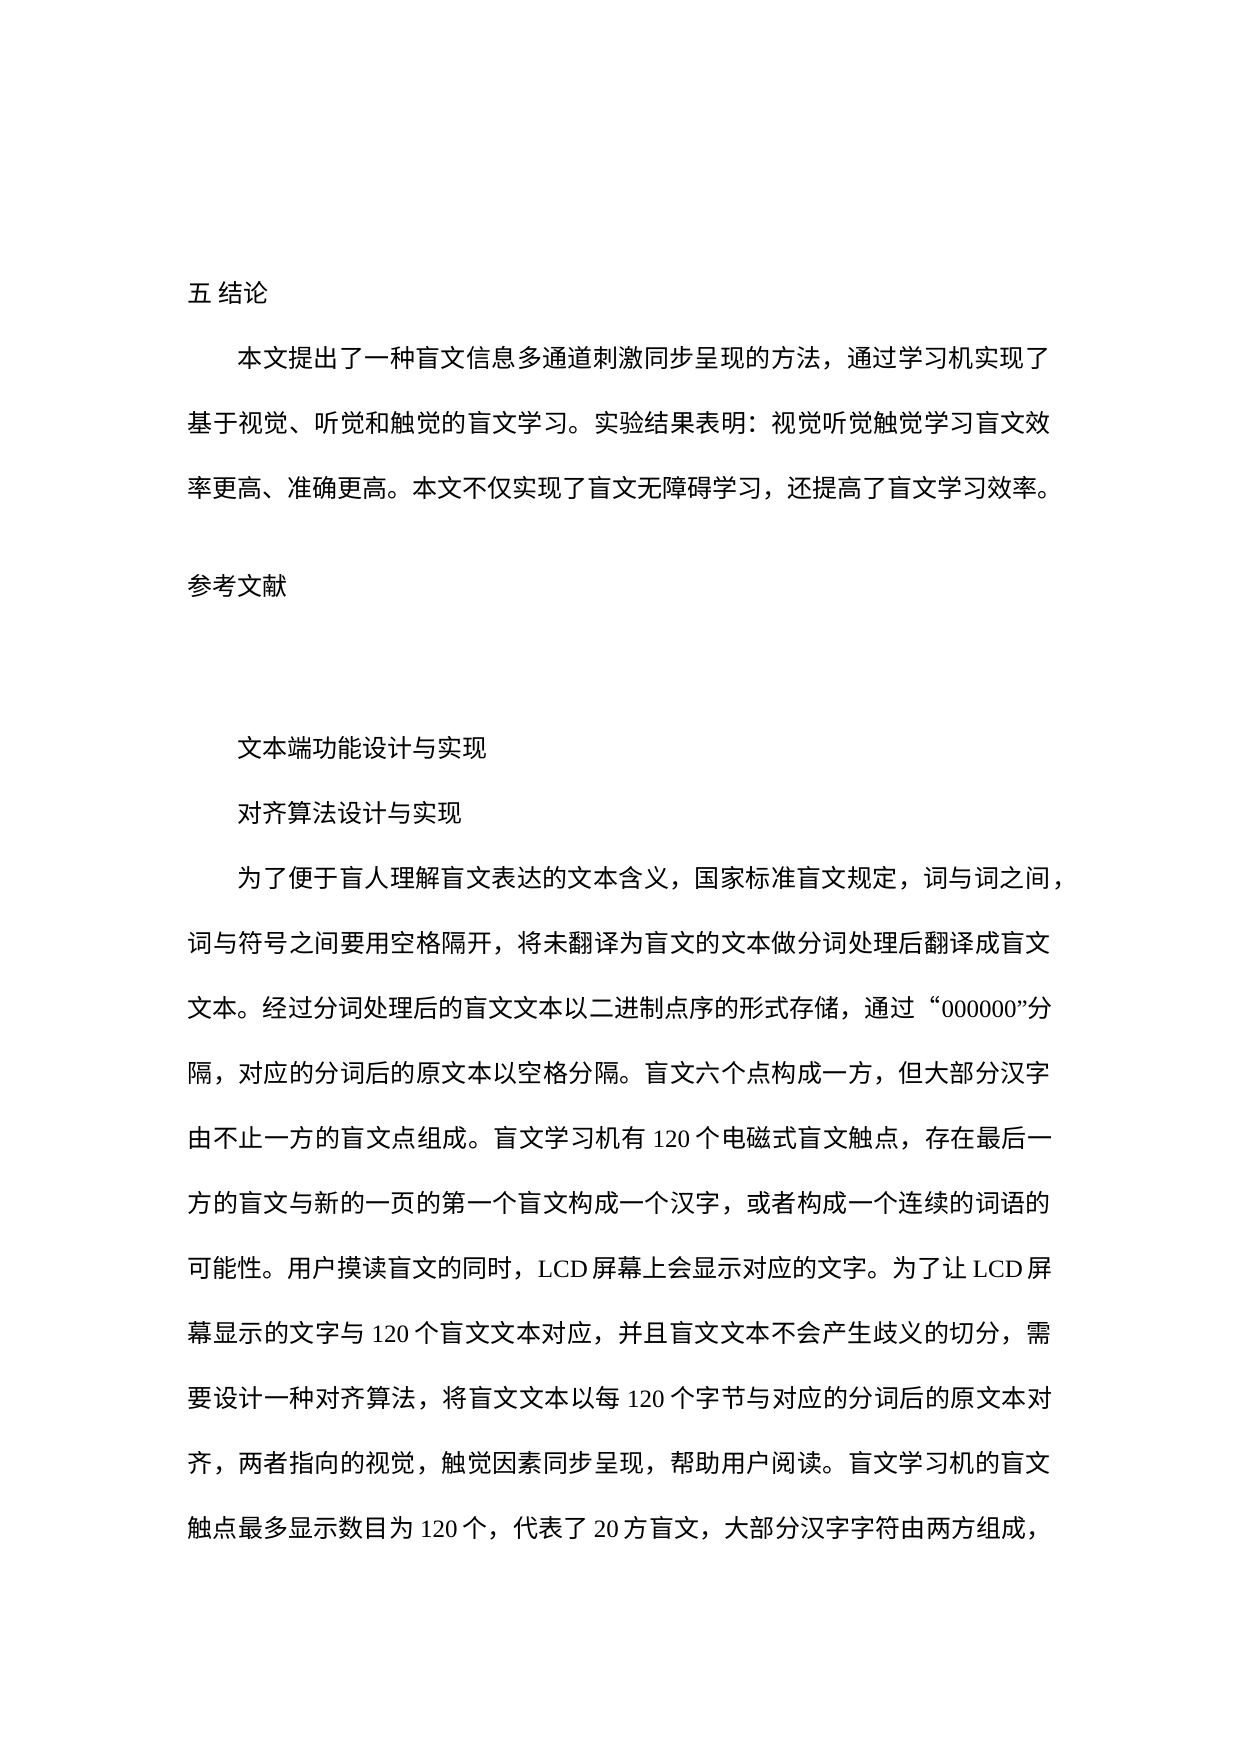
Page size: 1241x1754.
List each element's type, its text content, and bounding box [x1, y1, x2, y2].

text 五 结论 [187, 259, 1053, 324]
text 对齐算法设计与实现 [187, 779, 1053, 844]
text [187, 844, 1053, 1559]
text 参考文献 [187, 552, 1053, 617]
text 文本端功能设计与实现 [187, 714, 1053, 779]
text 本文提出了一种盲文信息多通道刺激同步呈现的方法，通过学习机实现了基于视觉、听觉和触觉的盲文学习。实验结果表明：视觉听觉触觉学习盲文效率更高、准确更高。本文不仅实现了盲文无障碍学习，还提高了盲文学习效率。 [187, 324, 1053, 519]
